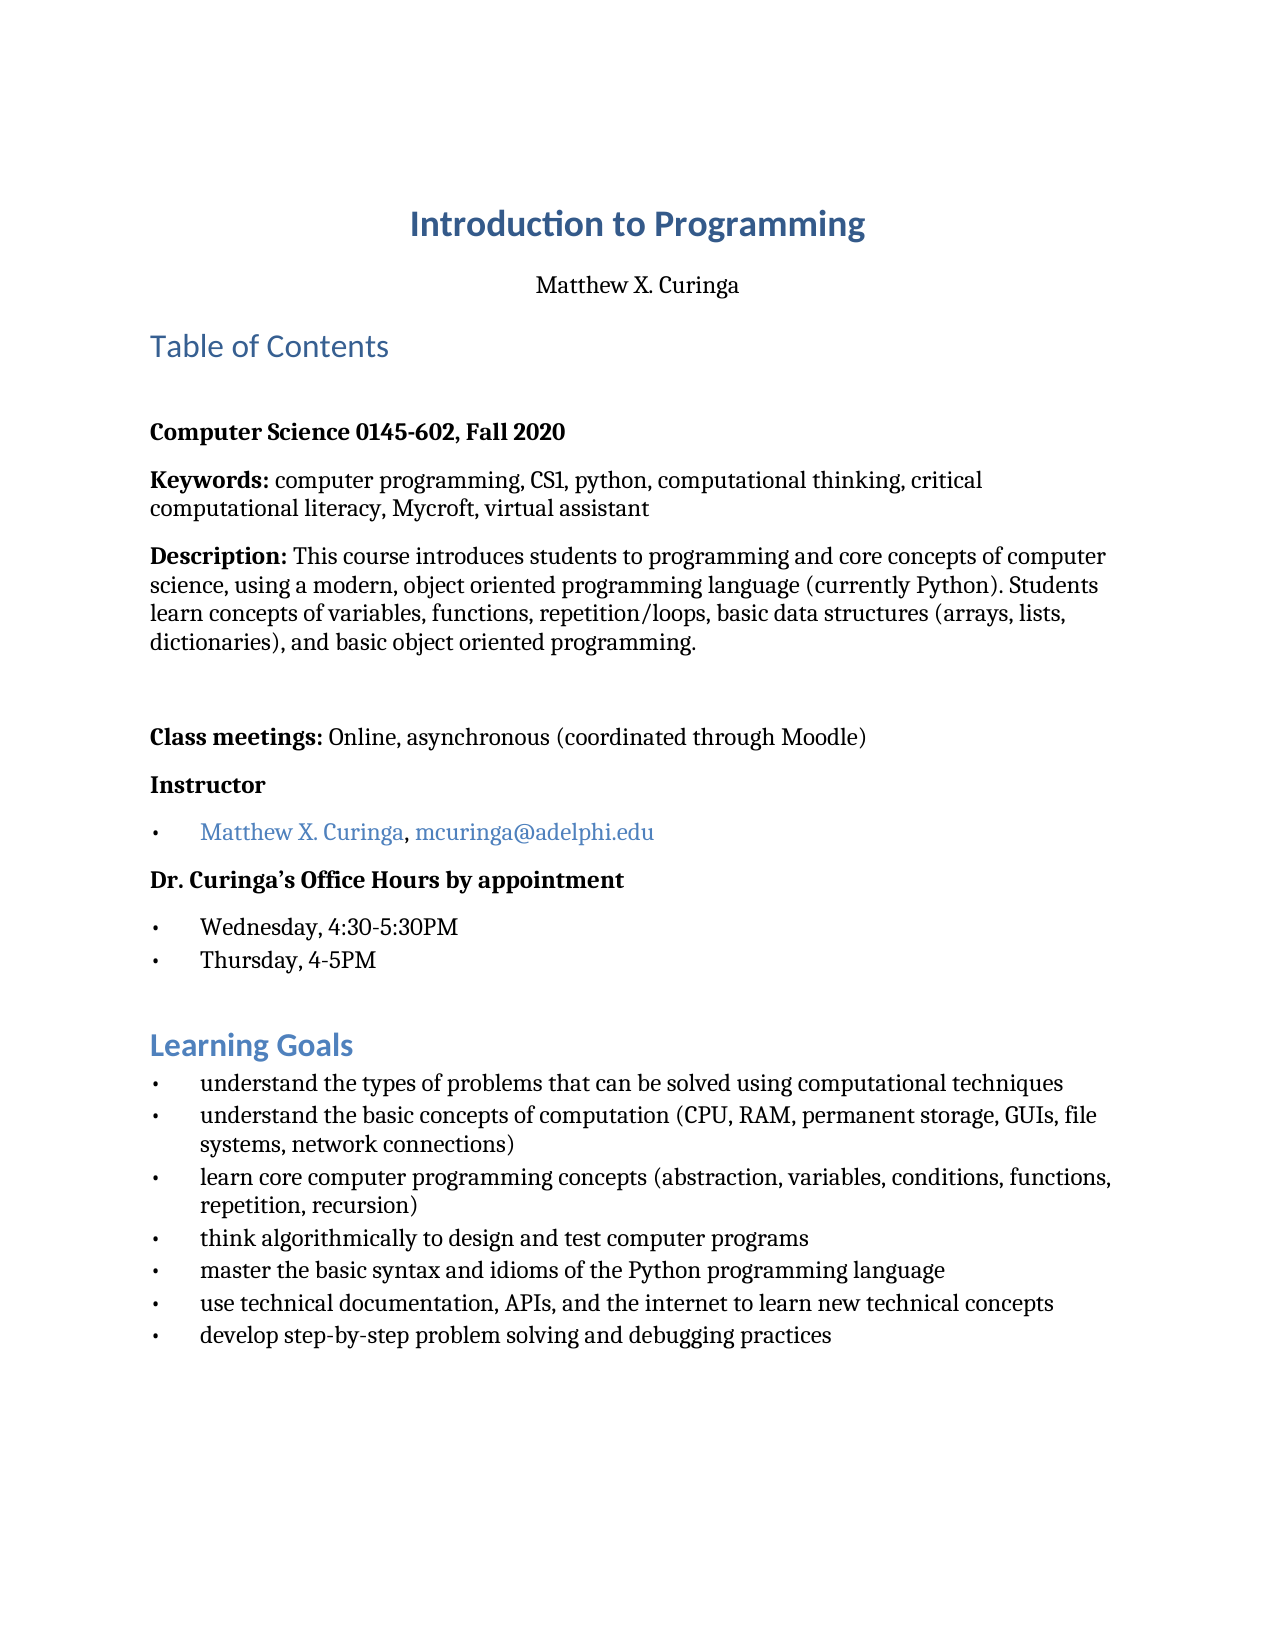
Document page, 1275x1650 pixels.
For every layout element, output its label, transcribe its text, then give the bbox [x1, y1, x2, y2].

list develop step-by-step problem solving and debugging practices [150, 1321, 1125, 1350]
text Description: This course introduces students to programming and core concepts of computer science, using a modern, object oriented programming language (currently Python). Students learn concepts of variables, functions, repetition/loops, basic data structures (arrays, lists, dictionaries), and basic object oriented programming. [150, 542, 1125, 657]
list Wednesday, 4:30-5:30PM [150, 913, 1125, 942]
text Dr. Curinga’s Office Hours by appointment [150, 866, 1125, 894]
list Thursday, 4-5PM [150, 946, 1125, 974]
list understand the types of problems that can be solved using computational techniques [150, 1069, 1125, 1098]
text Matthew X. Curinga [150, 271, 1125, 299]
list think algorithmically to design and test computer programs [150, 1224, 1125, 1253]
list Matthew X. Curinga, mcuringa@adelphi.edu [150, 818, 1125, 847]
list learn core computer programming concepts (abstraction, variables, conditions, functions, repetition, recursion) [150, 1163, 1125, 1220]
text Instructor [150, 771, 1125, 799]
subtitle Learning Goals [150, 1024, 1125, 1065]
list use technical documentation, APIs, and the internet to learn new technical concepts [150, 1289, 1125, 1318]
list master the basic syntax and idioms of the Python programming language [150, 1256, 1125, 1285]
title Introduction to Programming [150, 200, 1125, 246]
text Keywords: computer programming, CS1, python, computational thinking, critical computational literacy, Mycroft, virtual assistant [150, 466, 1125, 523]
text Computer Science 0145-602, Fall 2020 [150, 418, 1125, 447]
text Class meetings: Online, asynchronous (coordinated through Moodle) [150, 723, 1125, 752]
list understand the basic concepts of computation (CPU, RAM, permanent storage, GUIs, file systems, network connections) [150, 1101, 1125, 1159]
